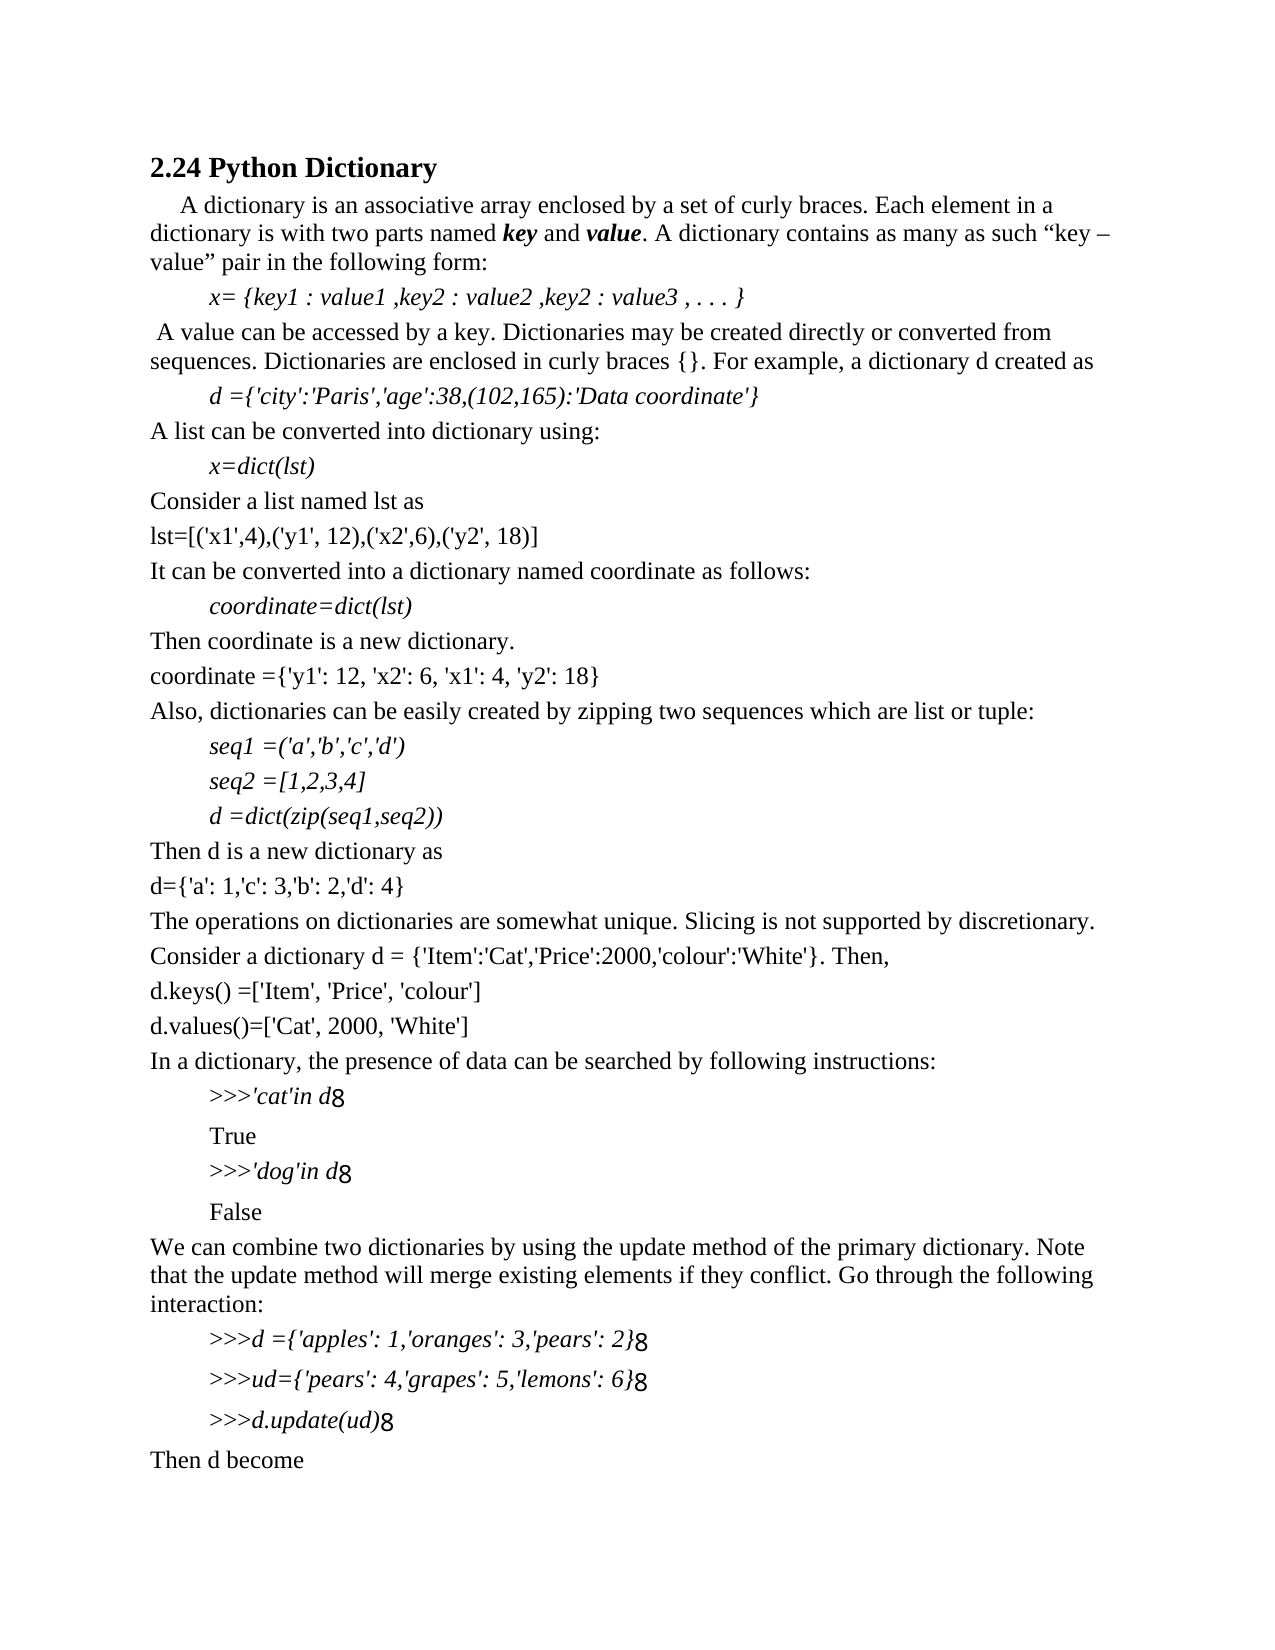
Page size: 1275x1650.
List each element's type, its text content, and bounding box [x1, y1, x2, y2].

text In a dictionary, the presence of data can be searched by following instructions: [150, 1046, 1125, 1075]
text A list can be converted into dictionary using: [150, 416, 1125, 445]
text d =dict(zip(seq1,seq2)) [150, 801, 1125, 830]
text d={'a': 1,'c': 3,'b': 2,'d': 4} [150, 871, 1125, 900]
text x= {key1 : value1 ,key2 : value2 ,key2 : value3 , . . . } [150, 282, 1125, 311]
text >>>d.update(ud)8 [150, 1405, 1125, 1439]
text Then coordinate is a new dictionary. [150, 626, 1125, 655]
text We can combine two dictionaries by using the update method of the primary dictionary. Note that the update method will merge existing elements if they conflict. Go through the following interaction: [150, 1232, 1125, 1318]
text d ={'city':'Paris','age':38,(102,165):'Data coordinate'} [150, 381, 1125, 410]
text A dictionary is an associative array enclosed by a set of curly braces. Each element in a dictionary is with two parts named key and value. A dictionary contains as many as such “key – value” pair in the following form: [150, 190, 1125, 276]
text coordinate ={'y1': 12, 'x2': 6, 'x1': 4, 'y2': 18} [150, 661, 1125, 690]
text seq2 =[1,2,3,4] [150, 766, 1125, 795]
text True [150, 1121, 1125, 1150]
text d.keys() =['Item', 'Price', 'colour'] [150, 976, 1125, 1005]
text It can be converted into a dictionary named coordinate as follows: [150, 556, 1125, 585]
text A value can be accessed by a key. Dictionaries may be created directly or converted from sequences. Dictionaries are enclosed in curly braces {}. For example, a dictionary d created as [150, 317, 1125, 375]
text lst=[('x1',4),('y1', 12),('x2',6),('y2', 18)] [150, 521, 1125, 550]
text Also, dictionaries can be easily created by zipping two sequences which are list or tuple: [150, 696, 1125, 725]
text d.values()=['Cat', 2000, 'White'] [150, 1011, 1125, 1040]
text >>>'dog'in d8 [150, 1156, 1125, 1190]
text >>>'cat'in d8 [150, 1081, 1125, 1115]
text False [150, 1197, 1125, 1225]
text >>>ud={'pears': 4,'grapes': 5,'lemons': 6}8 [150, 1364, 1125, 1398]
text >>>d ={'apples': 1,'oranges': 3,'pears': 2}8 [150, 1324, 1125, 1358]
text x=dict(lst) [150, 451, 1125, 480]
text Consider a list named lst as [150, 486, 1125, 515]
text The operations on dictionaries are somewhat unique. Slicing is not supported by discretionary. [150, 906, 1125, 935]
text seq1 =('a','b','c','d') [150, 731, 1125, 760]
text Consider a dictionary d = {'Item':'Cat','Price':2000,'colour':'White'}. Then, [150, 941, 1125, 970]
text Then d is a new dictionary as [150, 836, 1125, 865]
text coordinate=dict(lst) [150, 591, 1125, 620]
text Then d become [150, 1445, 1125, 1474]
text 2.24 Python Dictionary [150, 150, 1125, 183]
